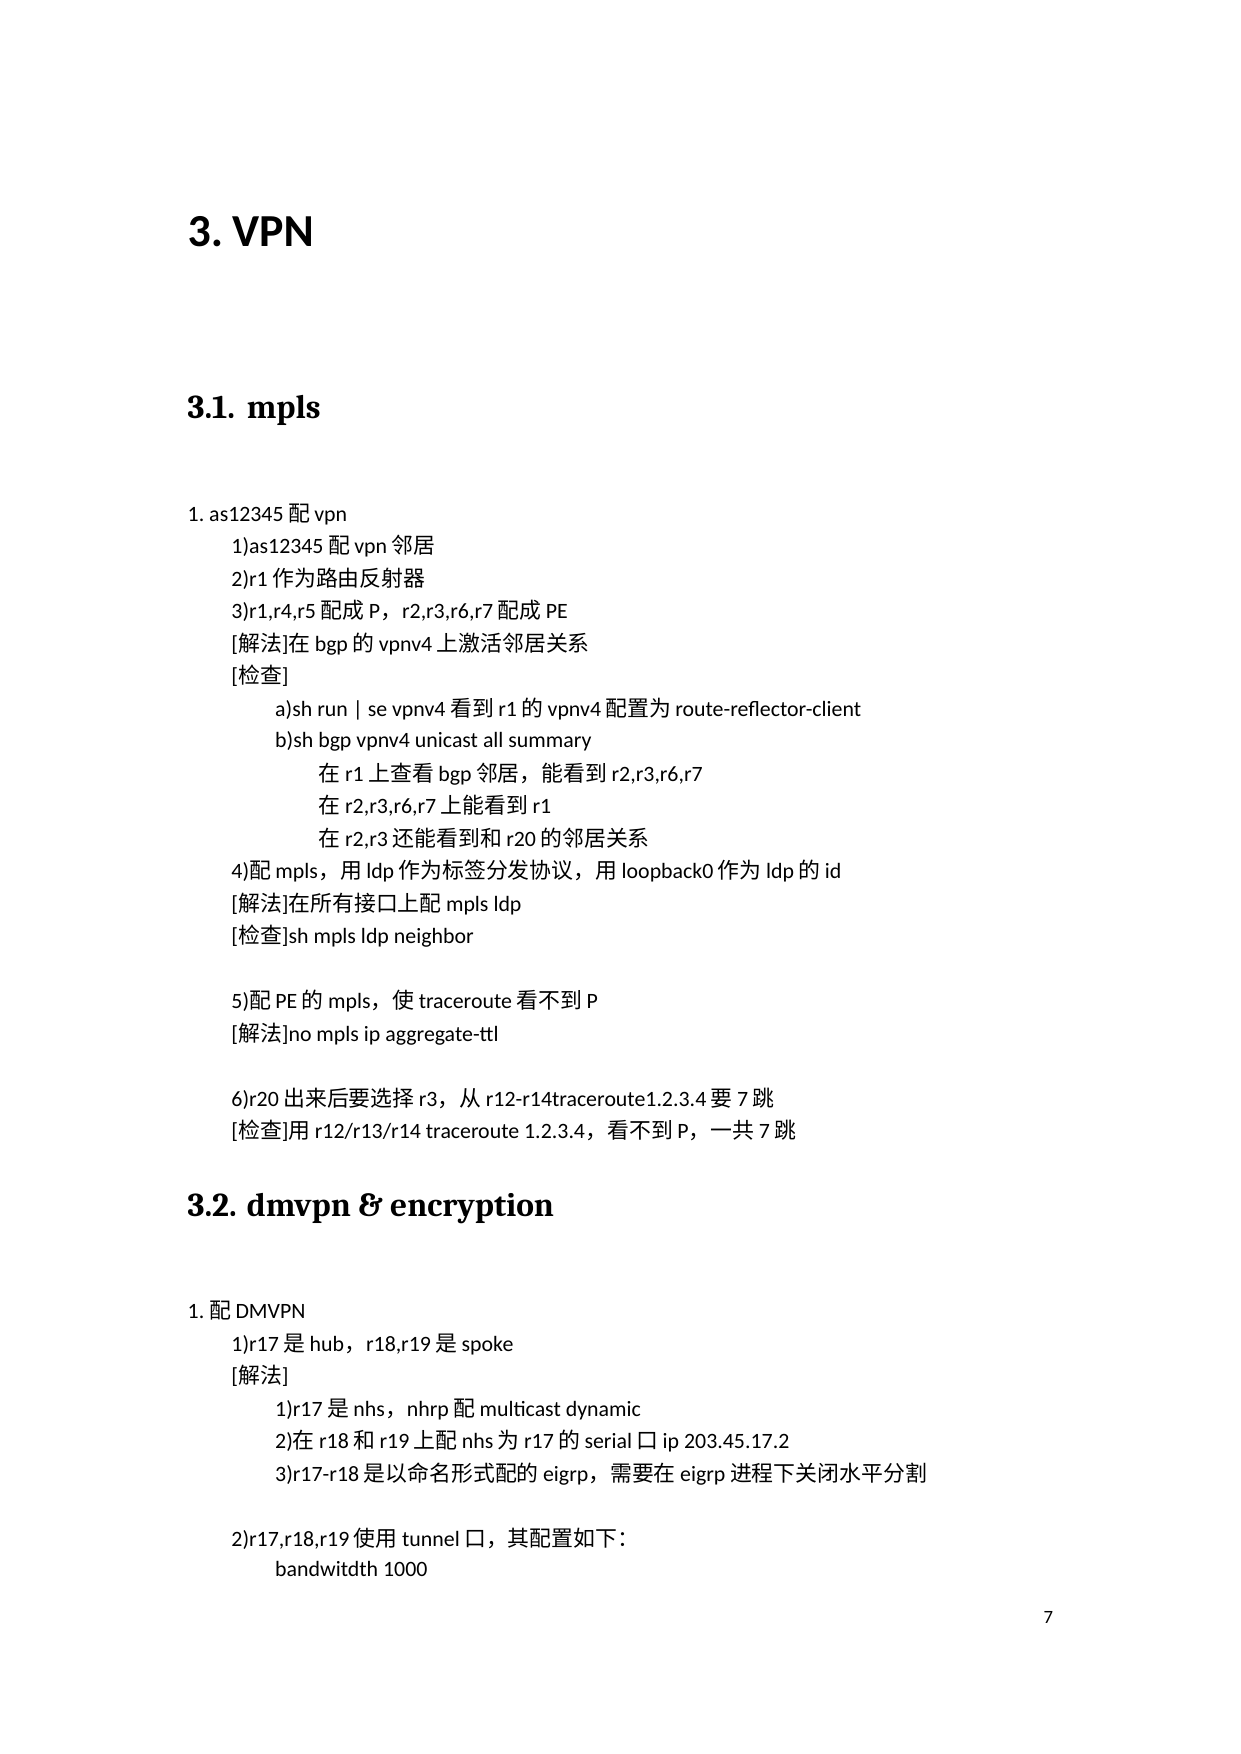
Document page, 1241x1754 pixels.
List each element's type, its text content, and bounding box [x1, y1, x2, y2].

text 1)as12345配vpn邻居 [187, 528, 1053, 561]
text bandwitdth 1000 [187, 1553, 1053, 1585]
text 1)r17是nhs，nhrp配multicast dynamic [187, 1390, 1053, 1423]
text 5)配PE的mpls，使traceroute看不到P [187, 983, 1053, 1016]
text [检查]sh mpls ldp neighbor [187, 918, 1053, 951]
subtitle dmvpn & encryption [187, 1173, 1053, 1238]
text 3)r1,r4,r5配成P，r2,r3,r6,r7配成PE [187, 593, 1053, 626]
subtitle VPN [187, 197, 1053, 262]
text 2)r17,r18,r19使用tunnel口，其配置如下： [187, 1520, 1053, 1553]
text [检查]用r12/r13/r14 traceroute 1.2.3.4，看不到P，一共7跳 [187, 1113, 1053, 1146]
text 在r2,r3还能看到和r20的邻居关系 [187, 821, 1053, 853]
subtitle mpls [187, 376, 1053, 441]
text 2)在r18和r19上配nhs为r17的serial口ip 203.45.17.2 [187, 1423, 1053, 1455]
text 1)r17是hub，r18,r19是spoke [187, 1325, 1053, 1358]
text [解法]在所有接口上配mpls ldp [187, 886, 1053, 918]
text 1. as12345配vpn [187, 496, 1053, 528]
text 3)r17-r18是以命名形式配的eigrp，需要在eigrp进程下关闭水平分割 [187, 1455, 1053, 1488]
text [解法]no mpls ip aggregate-ttl [187, 1016, 1053, 1048]
text a)sh run | se vpnv4看到r1的vpnv4配置为route-reflector-client [187, 691, 1053, 723]
text [解法] [187, 1358, 1053, 1390]
text 2)r1作为路由反射器 [187, 561, 1053, 593]
text b)sh bgp vpnv4 unicast all summary [187, 723, 1053, 756]
text 在r2,r3,r6,r7上能看到r1 [187, 788, 1053, 821]
text 6)r20出来后要选择r3，从r12-r14traceroute1.2.3.4要7跳 [187, 1081, 1053, 1113]
text 1. 配DMVPN [187, 1293, 1053, 1325]
text 在r1上查看bgp邻居，能看到r2,r3,r6,r7 [187, 756, 1053, 788]
text 4)配mpls，用ldp作为标签分发协议，用loopback0作为ldp的id [187, 853, 1053, 886]
text [解法]在bgp的vpnv4上激活邻居关系 [187, 626, 1053, 658]
text [检查] [187, 658, 1053, 691]
